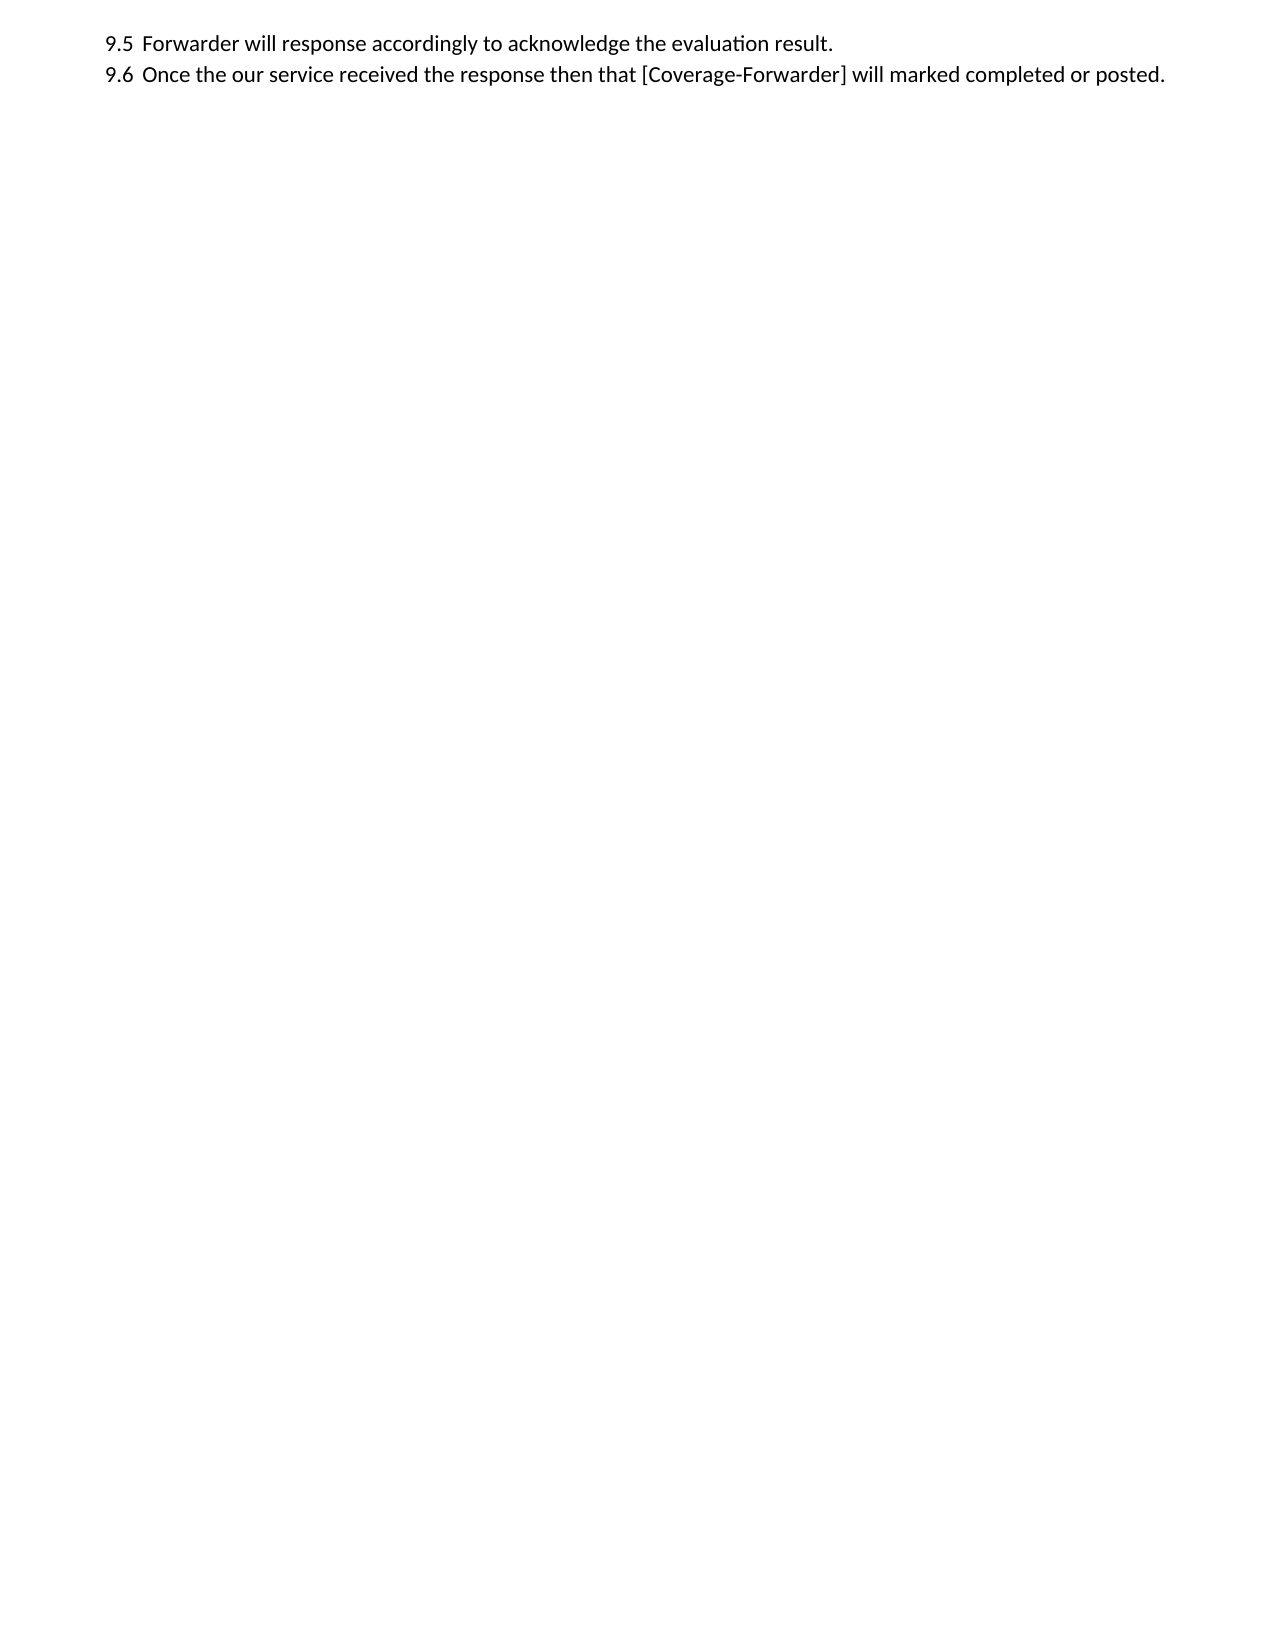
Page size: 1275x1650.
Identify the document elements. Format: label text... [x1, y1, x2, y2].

list Once the our service received the response then that [Coverage-Forwarder] will marked completed or posted. [104, 60, 1245, 88]
list Forwarder will response accordingly to acknowledge the evaluation result. [104, 29, 1245, 58]
